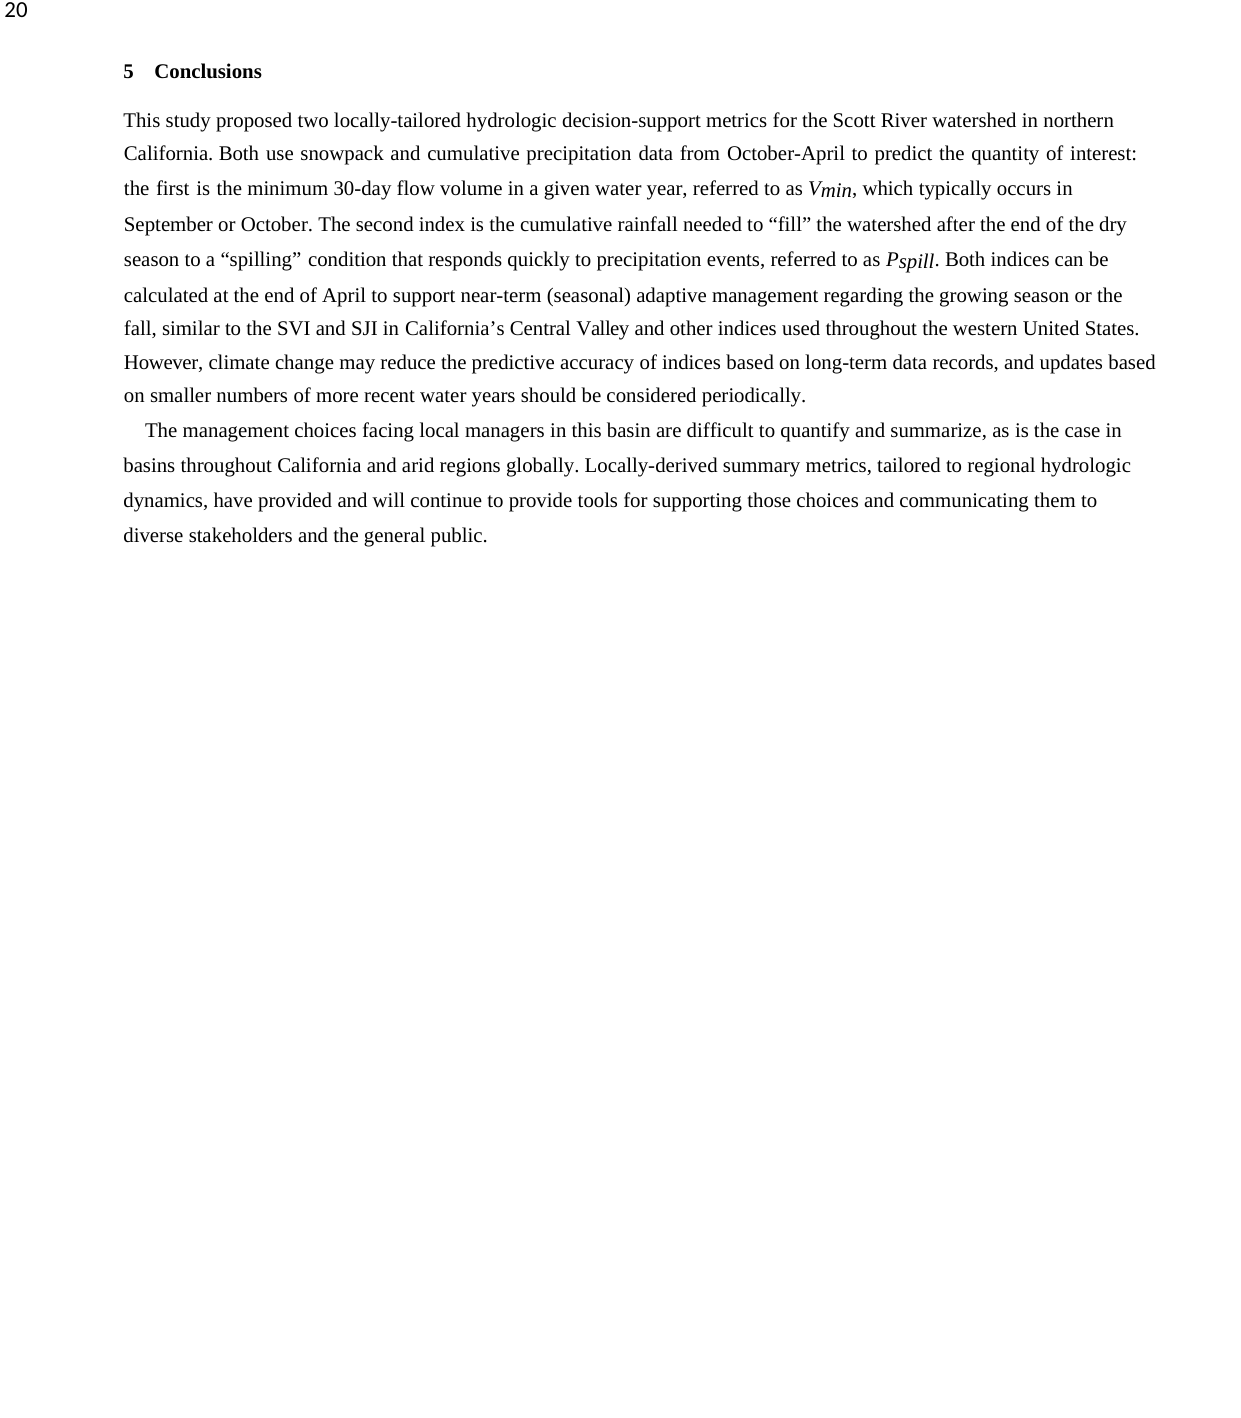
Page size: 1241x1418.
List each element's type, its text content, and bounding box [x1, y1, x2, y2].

text This study proposed two locally-tailored hydrologic decision-support metrics for the Scott River watershed in northern California. Both use snowpack and cumulative precipitation data from October-April to predict the quantity of interest: the first is the minimum 30-day flow volume in a given water year, referred to as Vmin, which typically occurs in September or October. The second index is the cumulative rainfall needed to “fill” the watershed after the end of the dry season to a “spilling” condition that responds quickly to precipitation events, referred to as Pspill. Both indices can be calculated at the end of April to support near-term (seasonal) adaptive management regarding the growing season or the fall, similar to the SVI and SJI in California’s Central Valley and other indices used throughout the western United States. However, climate change may reduce the predictive accuracy of indices based on long-term data records, and updates based on smaller numbers of more recent water years should be considered periodically. [123, 108, 1159, 407]
subtitle Conclusions [123, 59, 1158, 83]
text The management choices facing local managers in this basin are difficult to quantify and summarize, as is the case in basins throughout California and arid regions globally. Locally-derived summary metrics, tailored to regional hydrologic dynamics, have provided and will continue to provide tools for supporting those choices and communicating them to diverse stakeholders and the general public. [123, 418, 1142, 547]
